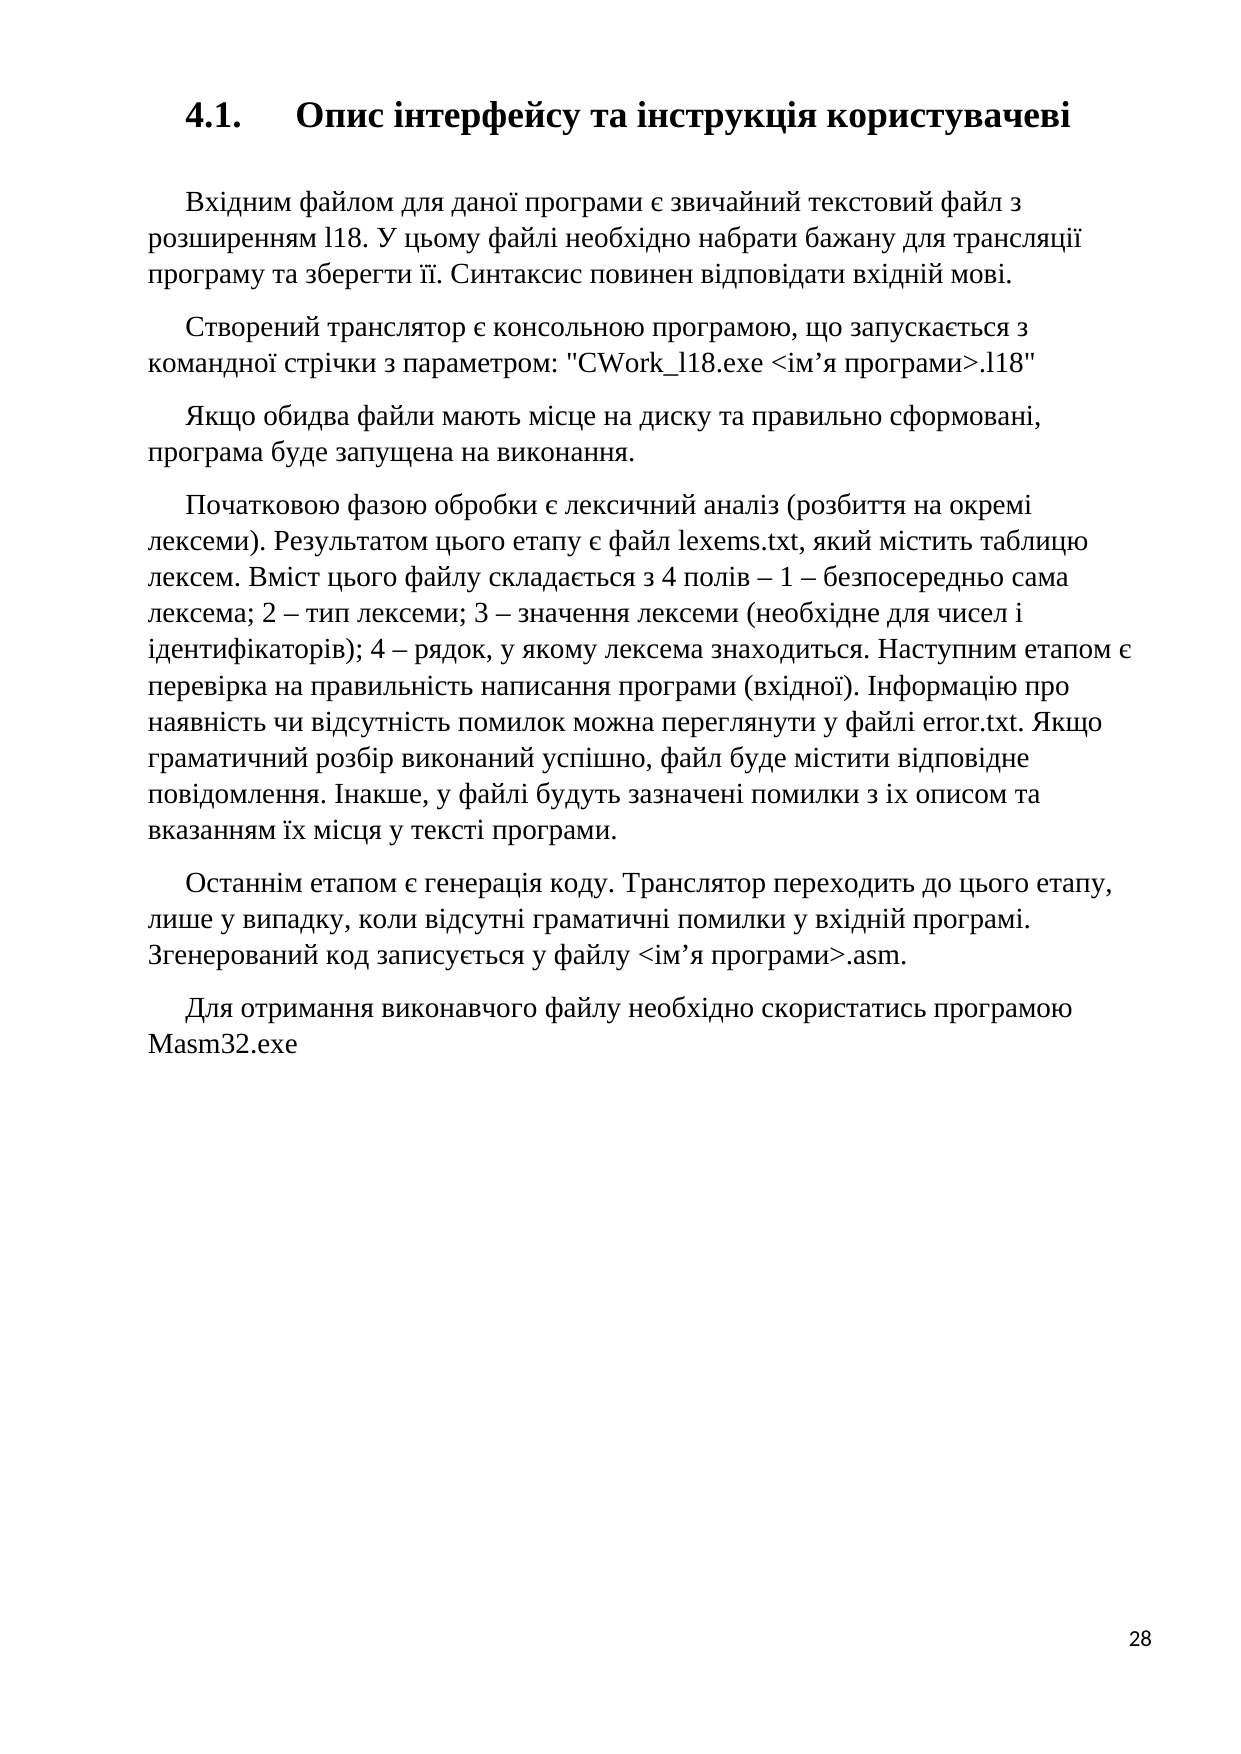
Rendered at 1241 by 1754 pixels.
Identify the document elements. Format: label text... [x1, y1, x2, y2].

text Вхідним файлом для даної програми є звичайний текстовий файл з розширенням l18. У цьому файлі необхідно набрати бажану для трансляції програму та зберегти її. Синтаксис повинен відповідати вхідній мові. [148, 184, 1152, 290]
text Для отримання виконавчого файлу необхідно скористатись програмою Masm32.exe [148, 990, 1152, 1060]
text Початковою фазою обробки є лексичний аналіз (розбиття на окремі лексеми). Результатом цього етапу є файл lexems.txt, який містить таблицю лексем. Вміст цього файлу складається з 4 полів – 1 – безпосередньо сама лексема; 2 – тип лексеми; 3 – значення лексеми (необхідне для чисел і ідентифікаторів); 4 – рядок, у якому лексема знаходиться. Наступним етапом є перевірка на правильність написання програми (вхідної). Інформацію про наявність чи відсутність помилок можна переглянути у файлі error.txt. Якщо граматичний розбір виконаний успішно, файл буде містити відповідне повідомлення. Інакше, у файлі будуть зазначені помилки з іх описом та вказанням їх місця у тексті програми. [148, 487, 1152, 846]
text Створений транслятор є консольною програмою, що запускається з командної стрічки з параметром: "CWork_l18.exe <ім’я програми>.l18" [148, 309, 1152, 379]
text Останнім етапом є генерація коду. Транслятор переходить до цього етапу, лише у випадку, коли відсутні граматичні помилки у вхідній програмі. Згенерований код записується у файлу <ім’я програми>.asm. [148, 865, 1152, 971]
text Опис інтерфейсу та інструкція користувачеві [185, 93, 1152, 136]
text Якщо обидва файли мають місце на диску та правильно сформовані, програма буде запущена на виконання. [148, 398, 1152, 468]
